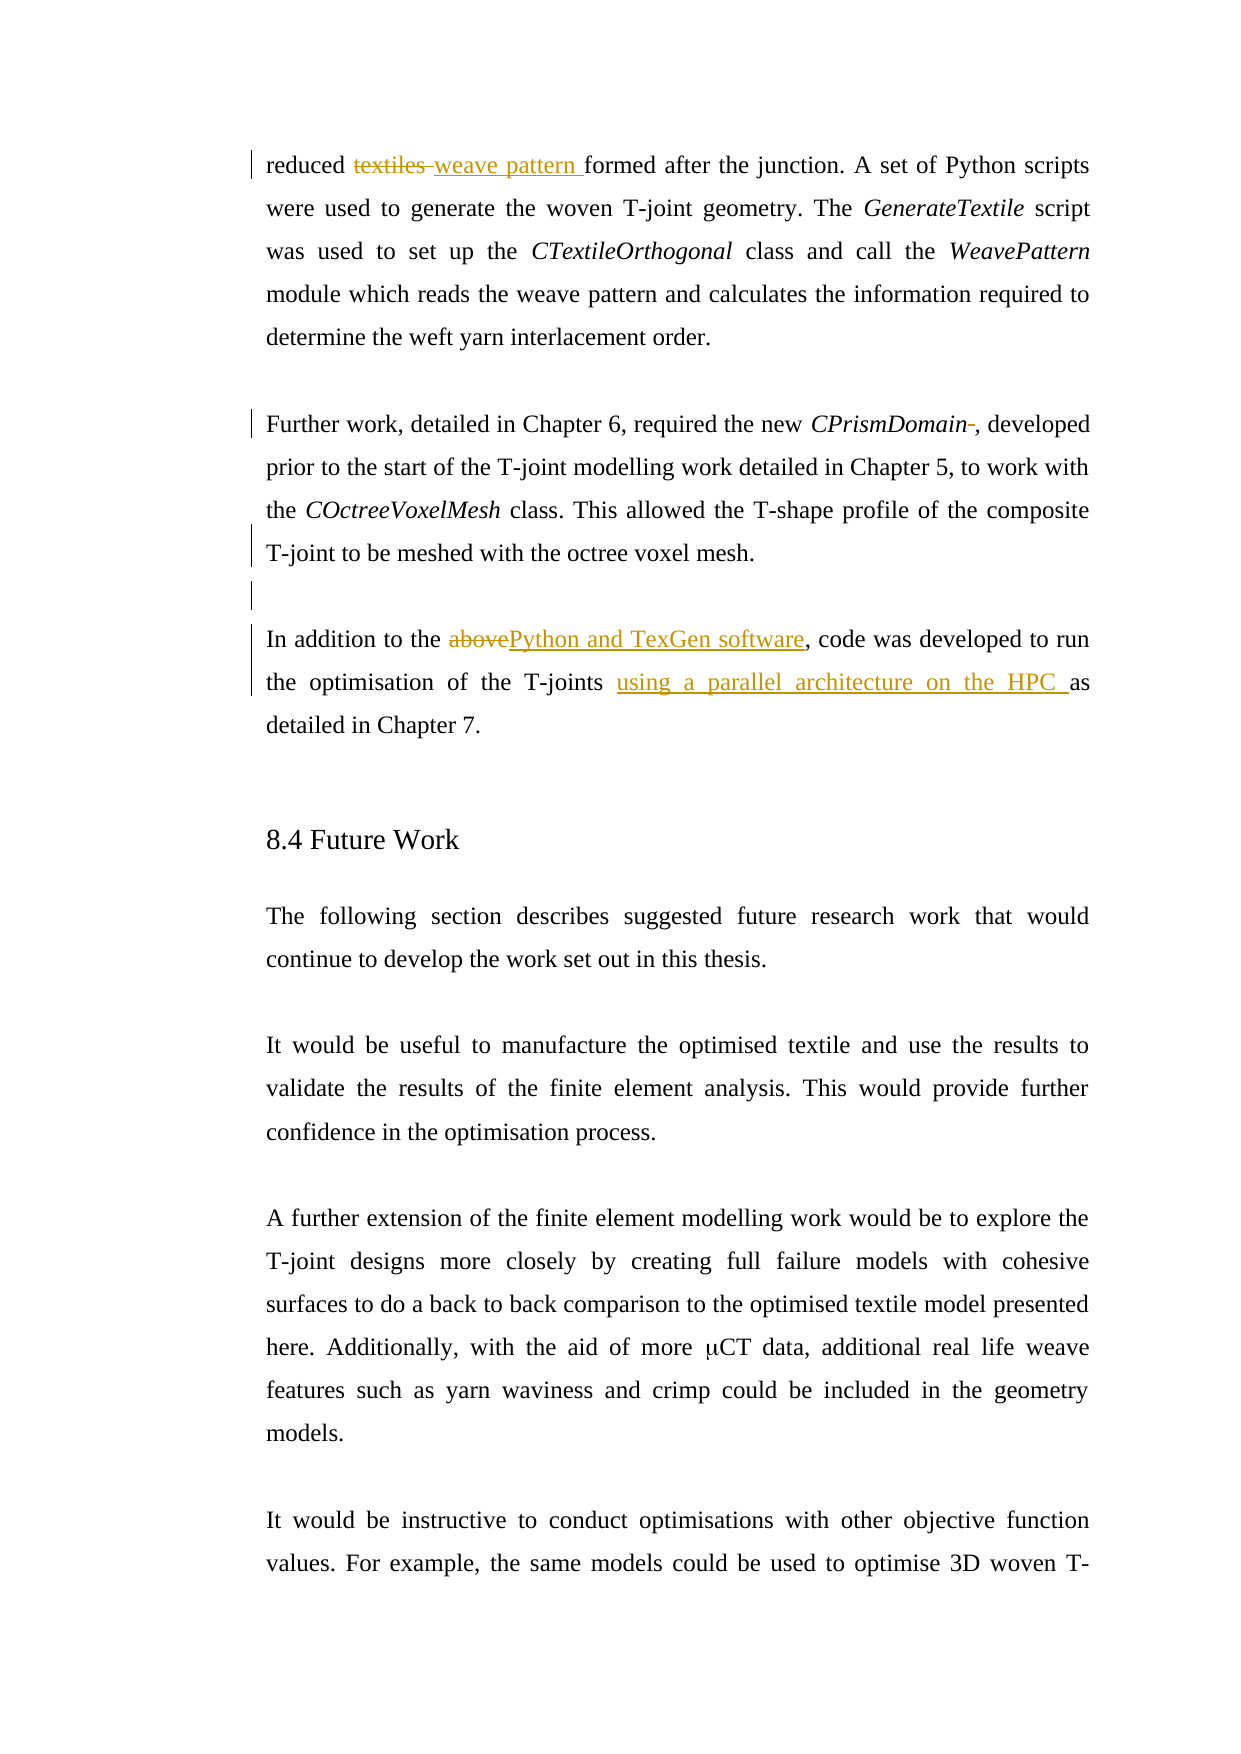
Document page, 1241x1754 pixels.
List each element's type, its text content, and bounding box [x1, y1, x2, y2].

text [266, 150, 1090, 351]
text A further extension of the finite element modelling work would be to explore the T-joint designs more closely by creating full failure models with cohesive surfaces to do a back to back comparison to the optimised textile model presented here. Additionally, with the aid of more CT data, additional real life weave features such as yarn waviness and crimp could be included in the geometry models. [266, 1203, 1090, 1447]
text The following section describes suggested future research work that would continue to develop the work set out in this thesis. [266, 901, 1090, 973]
subtitle 8.4 Future Work [266, 822, 1090, 855]
text In addition to the , code was developed to run the optimisation of the T-joints as detailed in Chapter 7. [266, 624, 1090, 739]
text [266, 1505, 1090, 1577]
text It would be useful to manufacture the optimised textile and use the results to validate the results of the finite element analysis. This would provide further confidence in the optimisation process. [266, 1030, 1090, 1145]
text Further work, detailed in Chapter 6, required the new CPrismDomain, developed prior to the start of the T-joint modelling work detailed in Chapter 5, to work with the COctreeVoxelMesh class. This allowed the T-shape profile of the composite T-joint to be meshed with the octree voxel mesh. [266, 409, 1090, 567]
